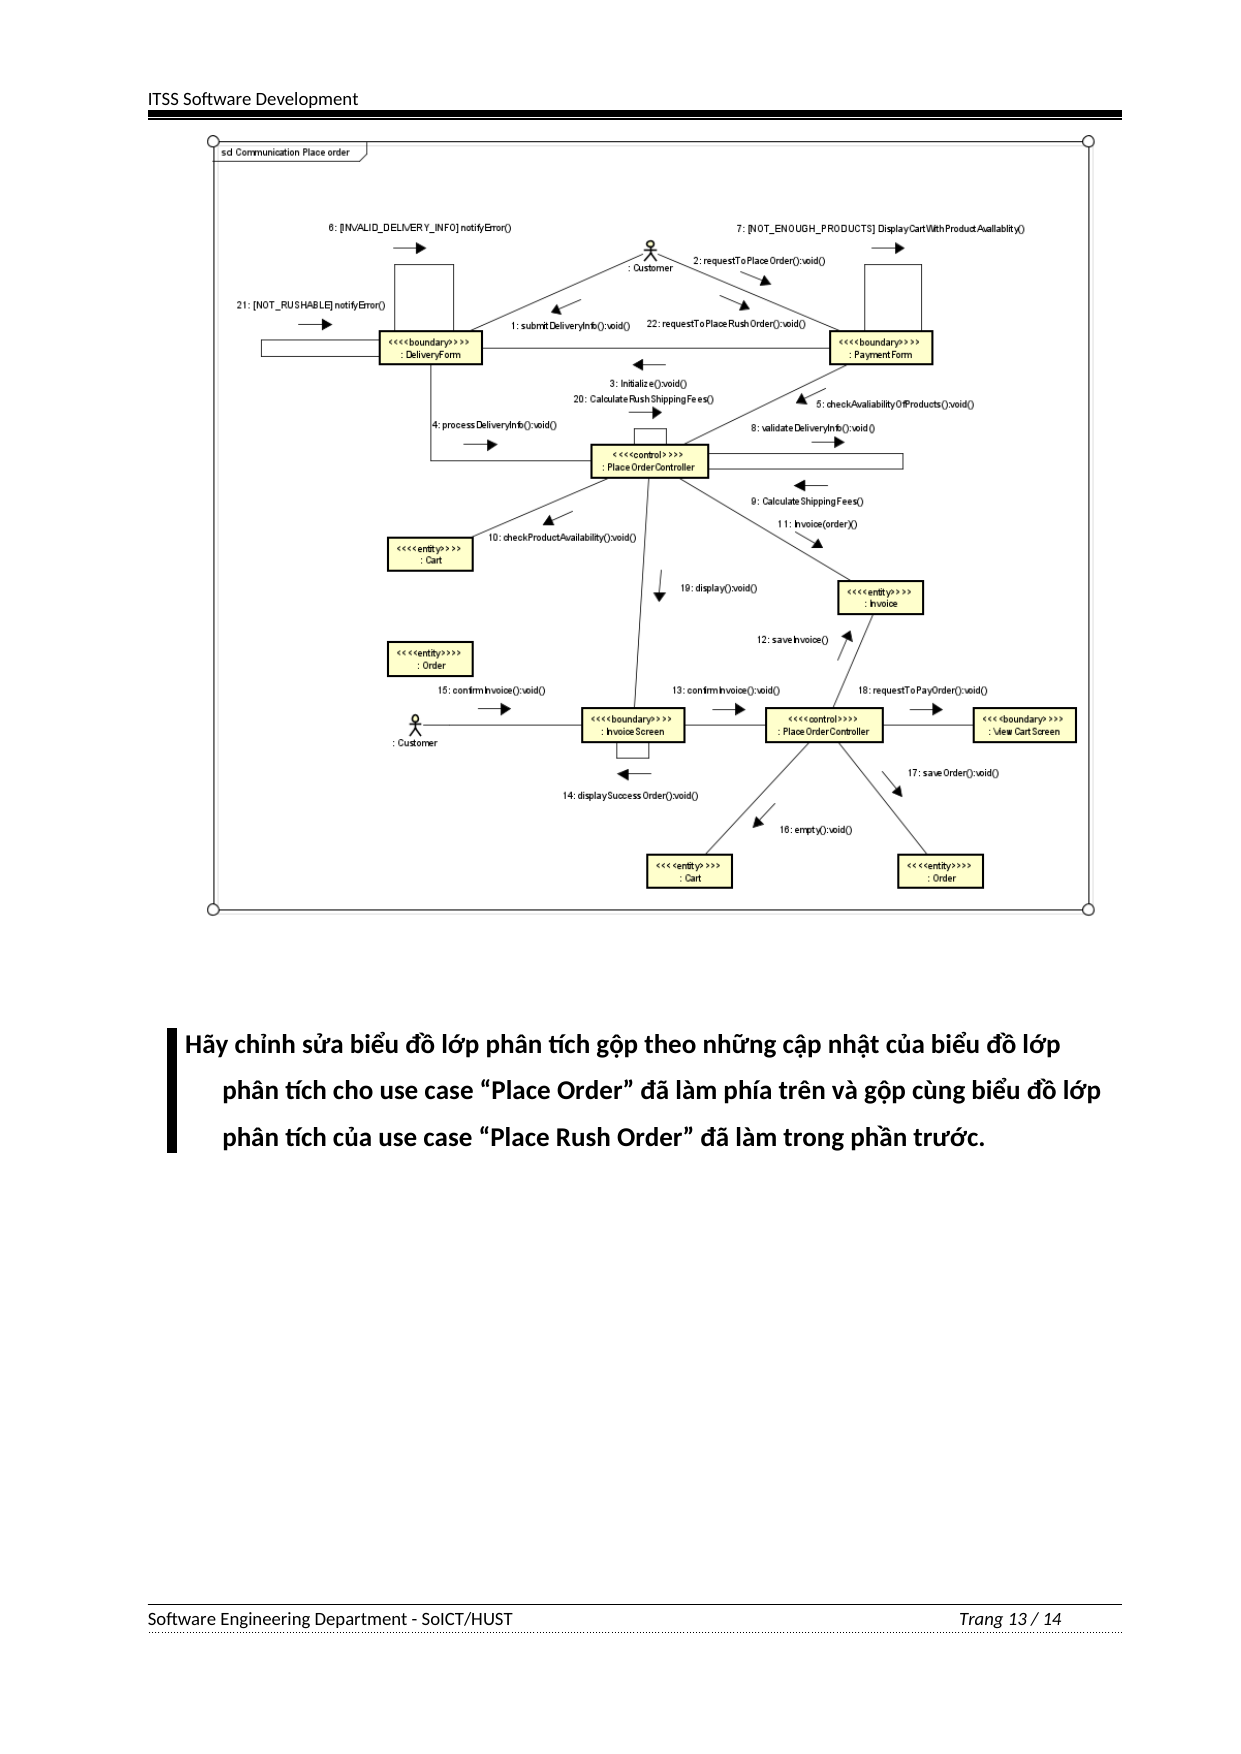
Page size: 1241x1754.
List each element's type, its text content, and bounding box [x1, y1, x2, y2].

text Hãy chỉnh sửa biểu đồ lớp phân tích gộp theo những cập nhật của biểu đồ lớp phân tích cho use case “Place Order” đã làm phía trên và gộp cùng biểu đồ lớp phân tích của use case “Place Rush Order” đã làm trong phần trước. [167, 1027, 1122, 1153]
picture [200, 135, 1107, 927]
